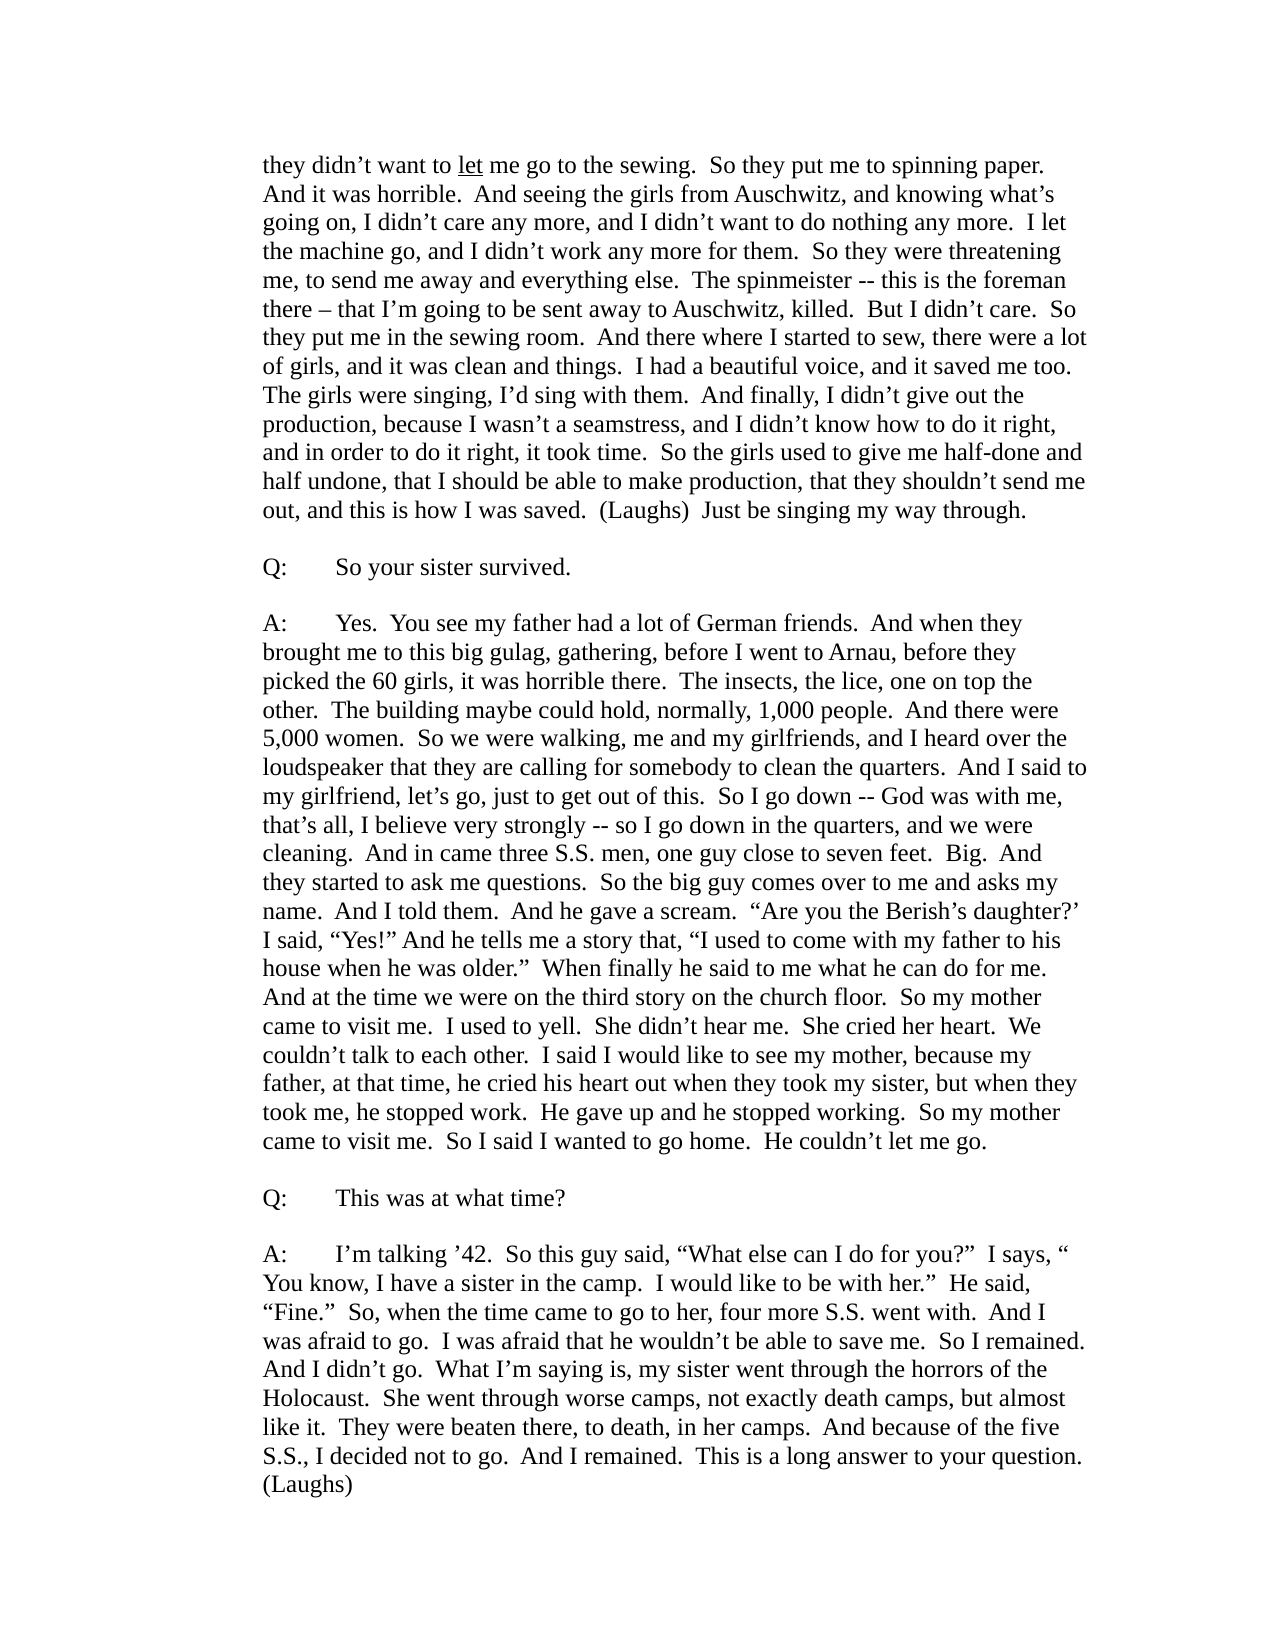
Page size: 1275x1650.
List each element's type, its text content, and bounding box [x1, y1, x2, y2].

text Q: Just one more question about the camp. Do you remember any other specific units, either police or military that you came in contact with or heard about when you were at the camp. You talked about the S.S., but were there any others? [262, 150, 1087, 265]
text A: The only thing was the S.S. We never had anything to do with the military, didn’t know anything about the military, except that we did sewing for them. We made the masks and gloves. [262, 294, 1087, 380]
text A: No, at Bernsdorf. When I came to Bernsdorf we went in in the line, and they asked occupations. And because we had at home a sewing machine, and my mother used to, as a child, let me fix sheets, I learned how to sew on the machine a straight stitch. So when I came to the line, and they asked my occupation, I told them that I am a seamstress, I know sewing. But being that I was a good spinner, they didn’t want to let me go to the sewing. So they put me to spinning paper. And it was horrible. And seeing the girls from Auschwitz, and knowing what’s going on, I didn’t care any more, and I didn’t want to do nothing any more. I let the machine go, and I didn’t work any more for them. So they were threatening me, to send me away and everything else. The spinmeister -- this is the foreman there – that I’m going to be sent away to Auschwitz, killed. But I didn’t care. So they put me in the sewing room. And there where I started to sew, there were a lot of girls, and it was clean and things. I had a beautiful voice, and it saved me too. The girls were singing, I’d sing with them. And finally, I didn’t give out the production, because I wasn’t a seamstress, and I didn’t know how to do it right, and in order to do it right, it took time. So the girls used to give me half-done and half undone, that I should be able to make production, that they shouldn’t send me out, and this is how I was saved. (Laughs) Just be singing my way through. [262, 466, 1087, 984]
text Q: That was at the labor camp. [262, 409, 1087, 437]
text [262, 1070, 1087, 1472]
text Q: So your sister survived. [262, 1012, 1087, 1041]
